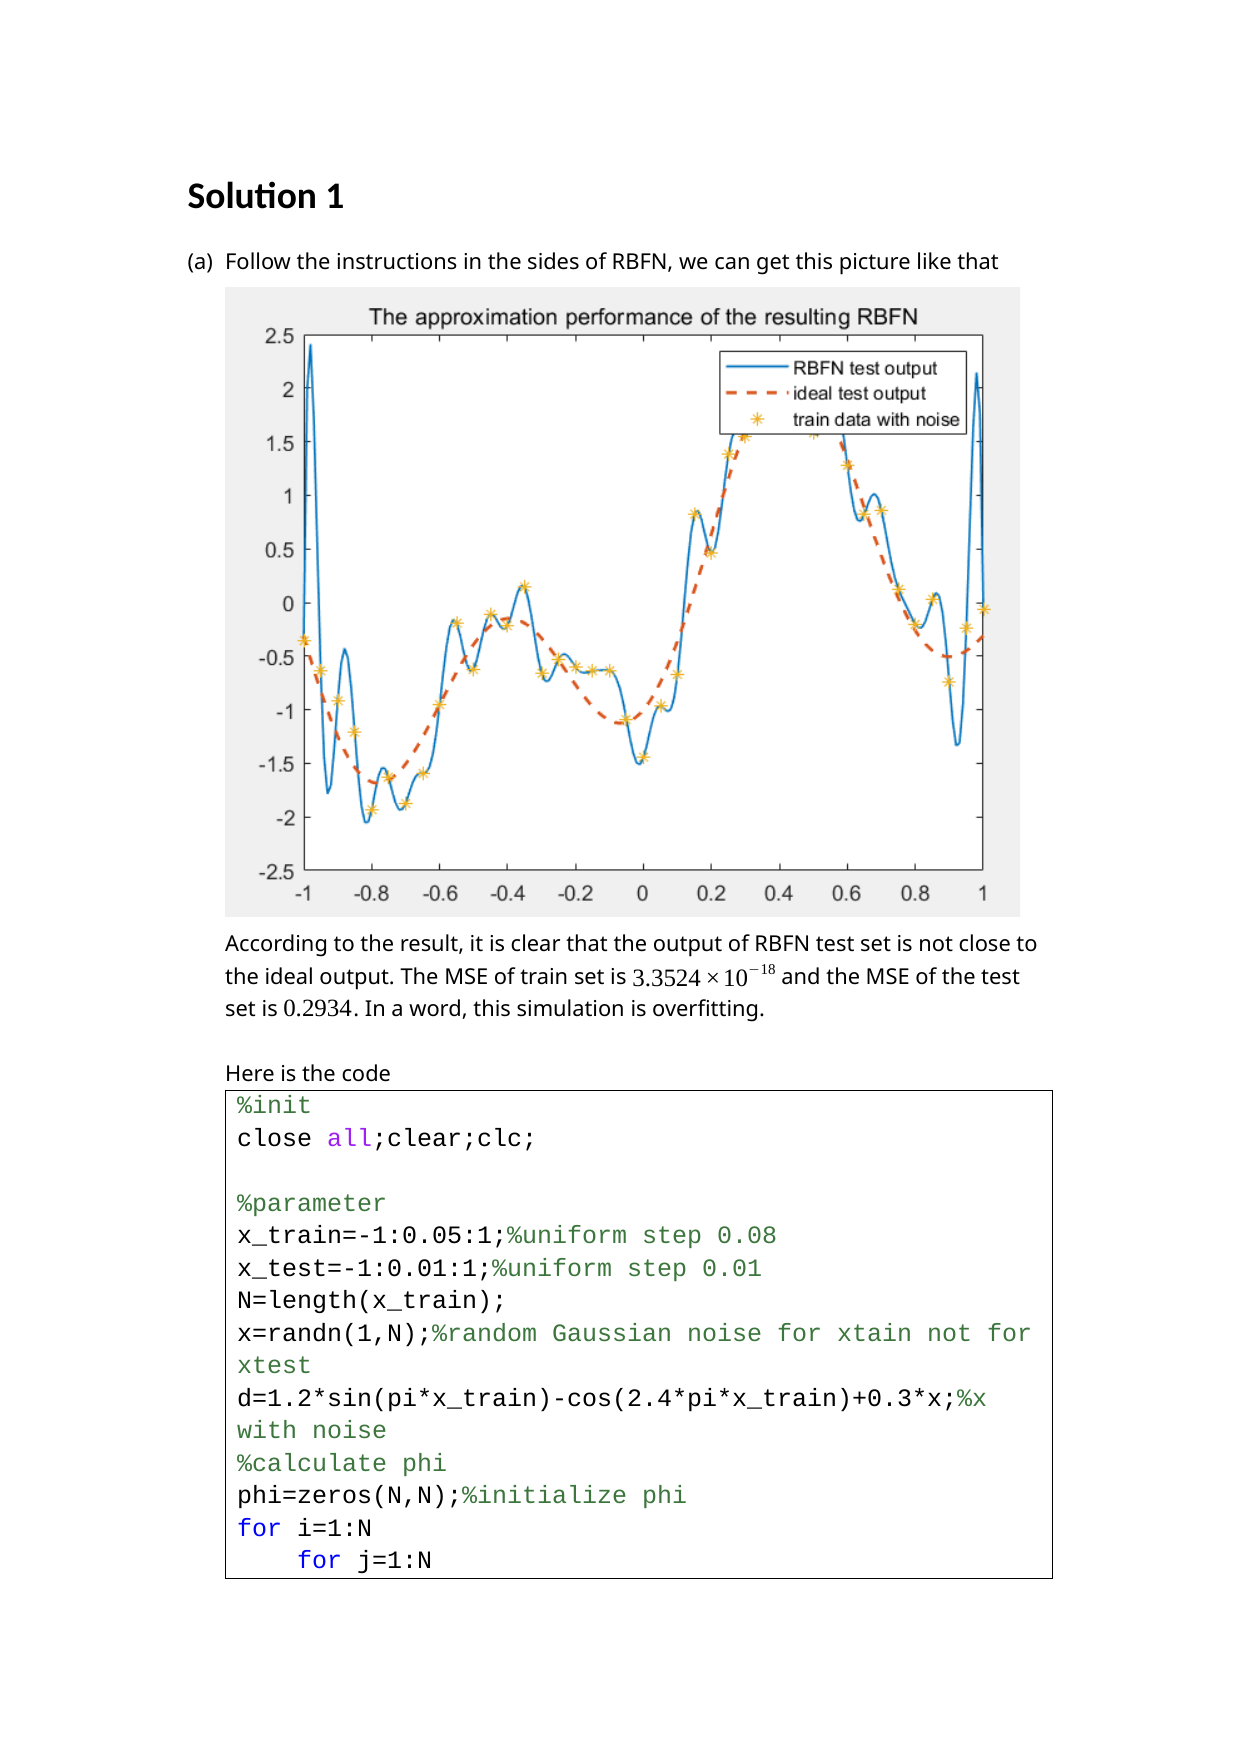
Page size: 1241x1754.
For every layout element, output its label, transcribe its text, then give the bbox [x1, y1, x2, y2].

list Here is the code [225, 1057, 1053, 1089]
list Follow the instructions in the sides of RBFN, we can get this picture like that [187, 244, 1053, 277]
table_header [226, 1091, 1052, 1578]
subtitle Solution 1 [187, 162, 1053, 227]
list According to the result, it is clear that the output of RBFN test set is not close to the ideal output. The MSE of train set is and the MSE of the test set is . In a word, this simulation is overfitting. [225, 927, 1053, 1024]
